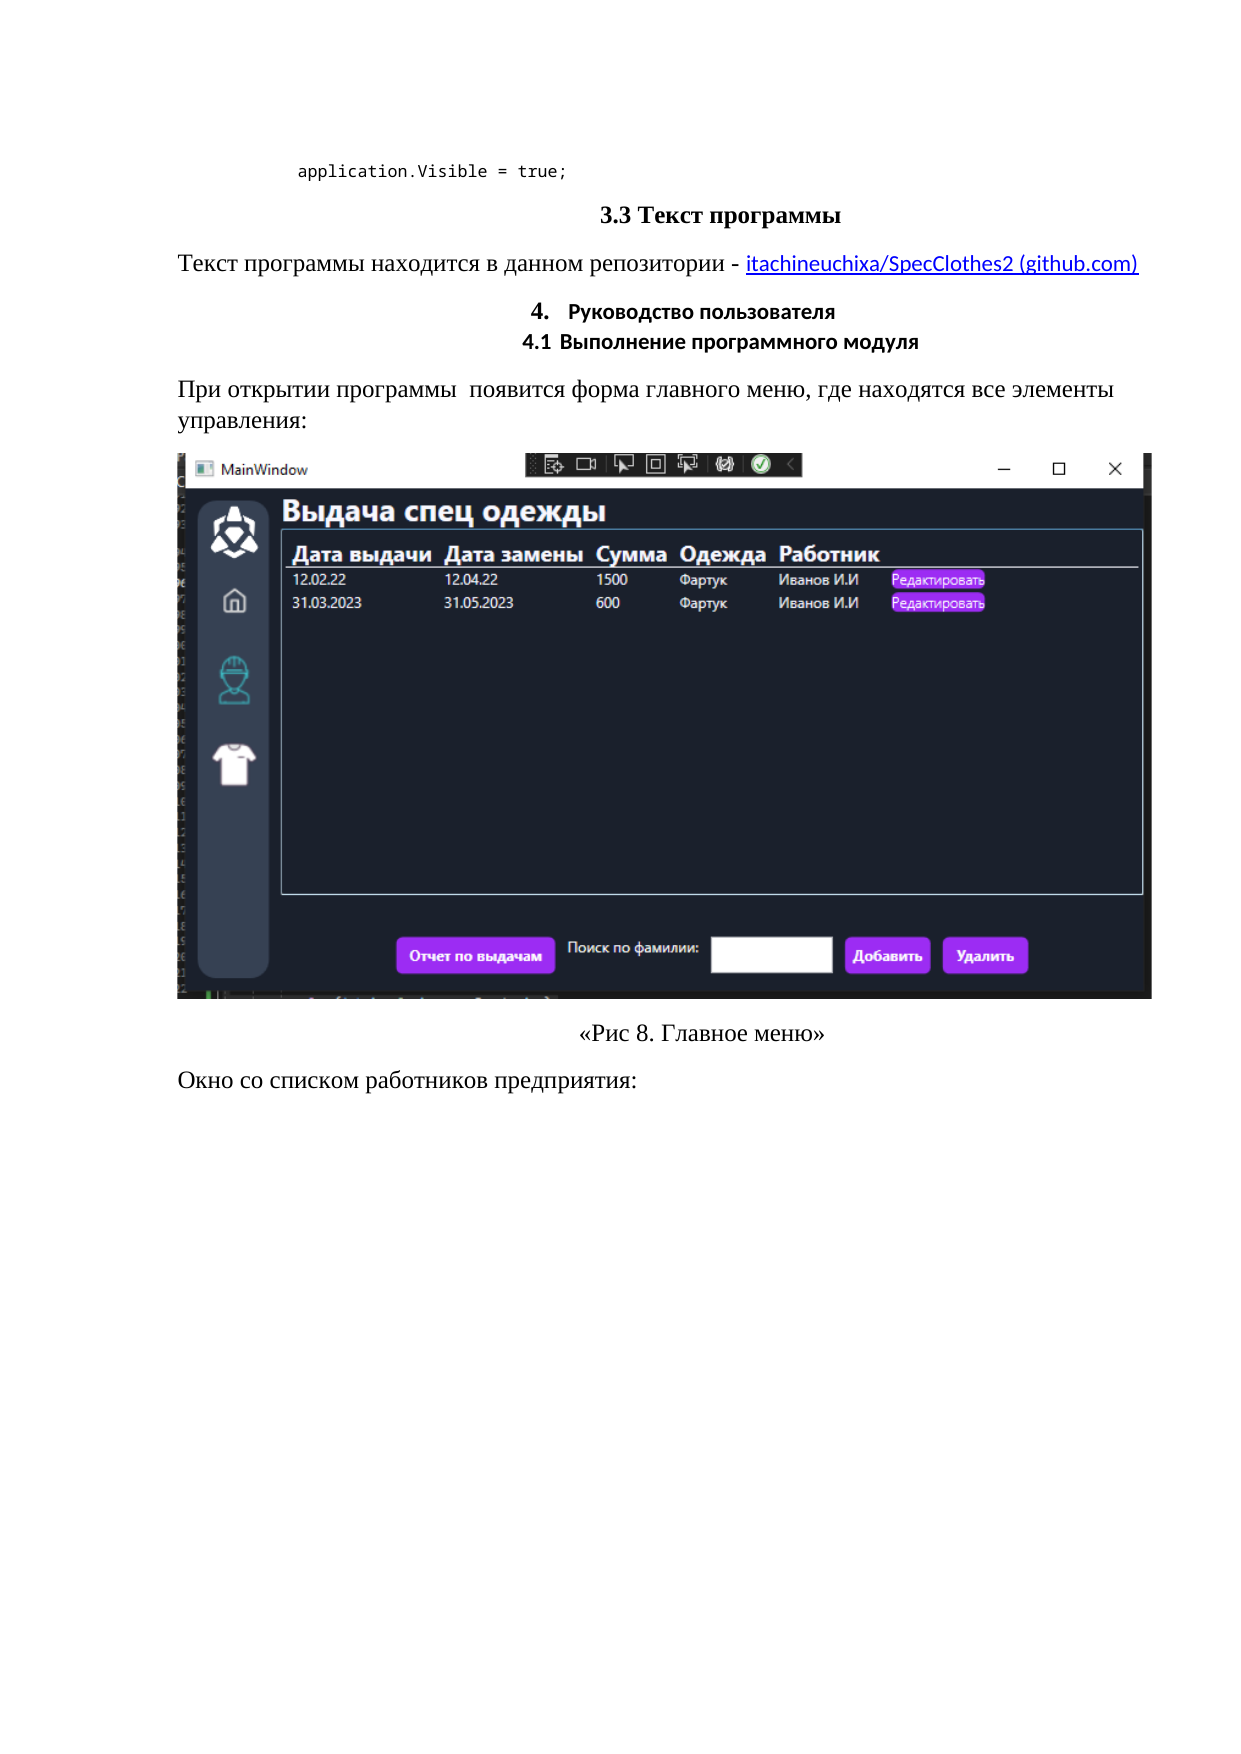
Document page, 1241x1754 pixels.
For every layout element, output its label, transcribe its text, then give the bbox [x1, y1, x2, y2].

text При открытии программы появится форма главного меню, где находятся все элементы управления: [177, 374, 1152, 434]
list «Рис 8. Главное меню» [252, 1018, 1152, 1047]
list Выполнение программного модуля [290, 327, 1152, 356]
picture [177, 453, 1152, 999]
list Текст программы [290, 200, 1152, 229]
list Руководство пользователя [215, 296, 1152, 325]
text application.Visible = true; [177, 159, 1152, 182]
text Окно со списком работников предприятия: [177, 1066, 1152, 1094]
text Текст программы находится в данном репозитории - itachineuchixa/SpecClothes2 (github.com) [177, 248, 1152, 277]
